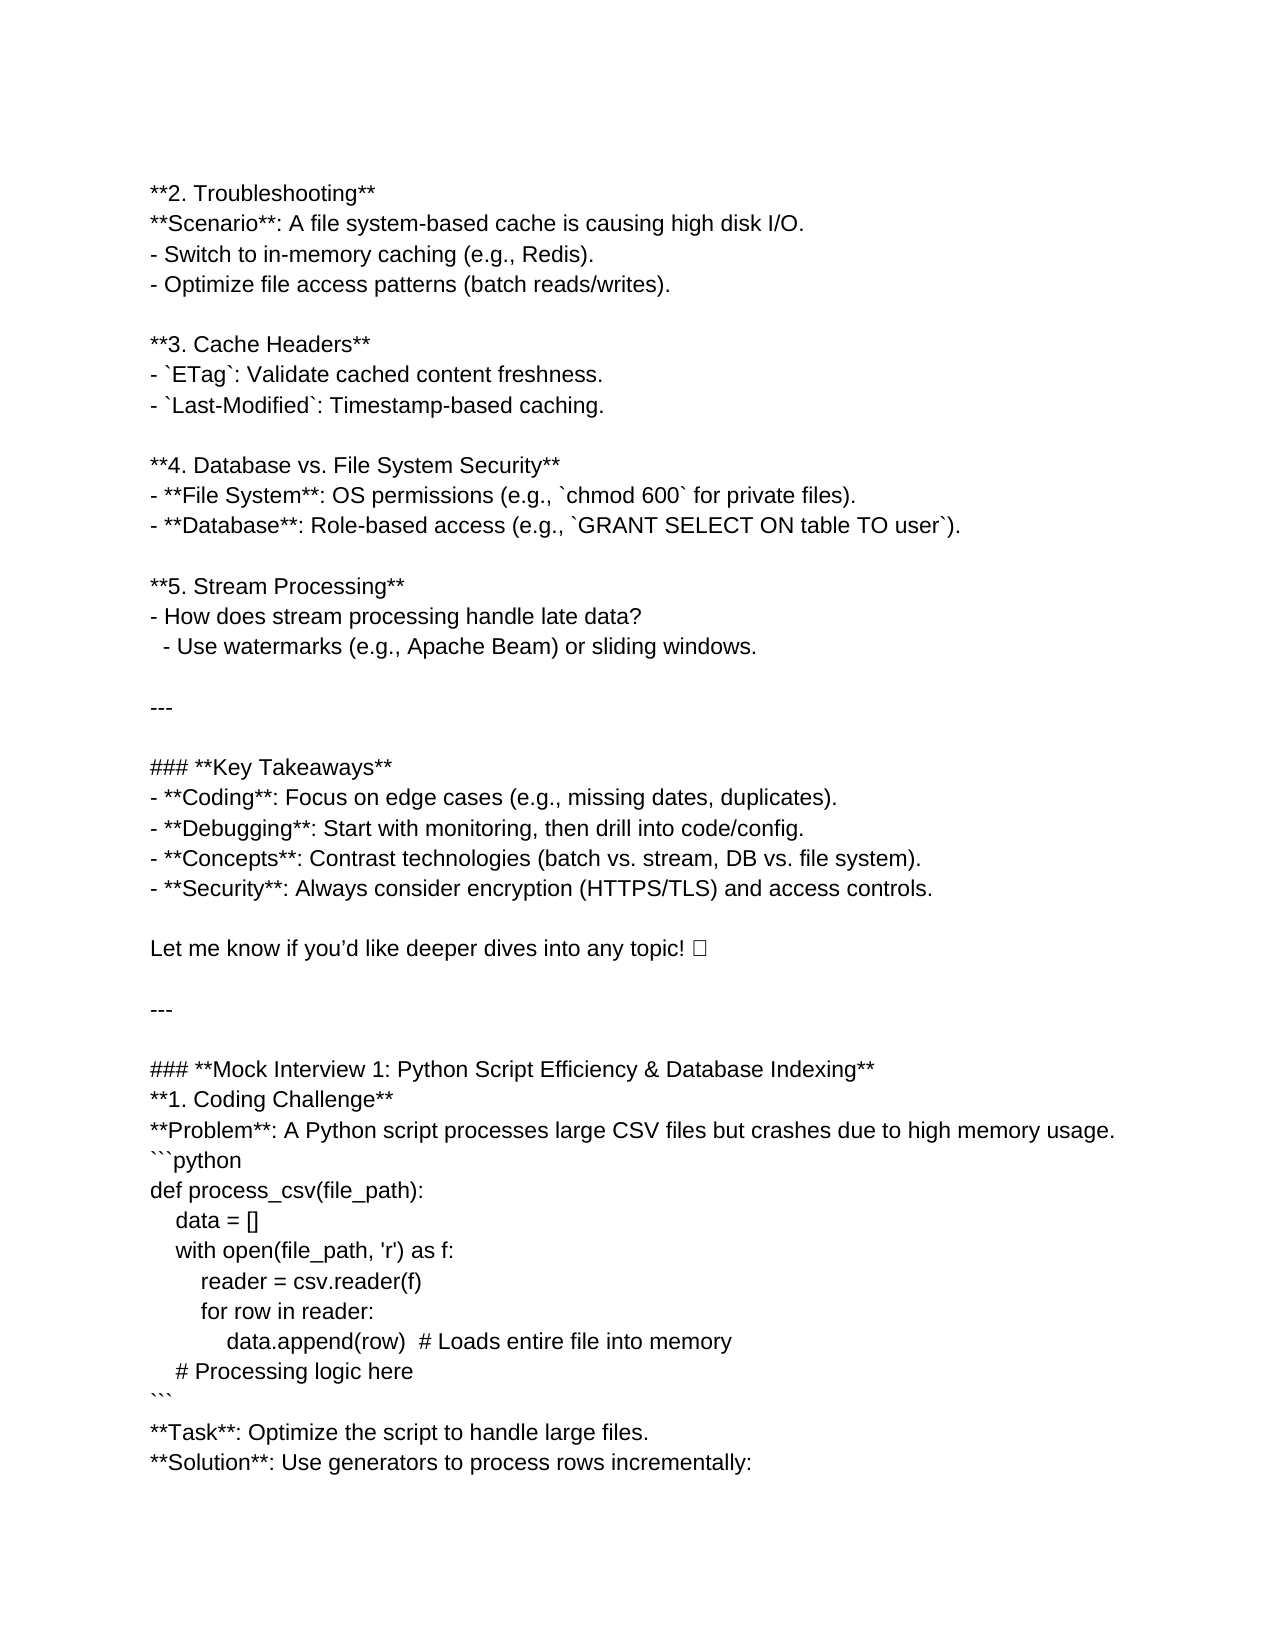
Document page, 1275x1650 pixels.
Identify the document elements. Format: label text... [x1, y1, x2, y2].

text **Scenario**: A file system-based cache is causing high disk I/O. [150, 210, 1125, 237]
text **Problem**: A Python script processes large CSV files but crashes due to high memory usage. [150, 1117, 1125, 1143]
text - **Coding**: Focus on edge cases (e.g., missing dates, duplicates). [150, 784, 1125, 811]
text - Switch to in-memory caching (e.g., Redis). [150, 241, 1125, 267]
text Let me know if you’d like deeper dives into any topic! 🚀 [150, 935, 1125, 962]
text - **Debugging**: Start with monitoring, then drill into code/config. [150, 814, 1125, 841]
text - Use watermarks (e.g., Apache Beam) or sliding windows. [150, 633, 1125, 660]
text **3. Cache Headers** [150, 331, 1125, 358]
text **Task**: Optimize the script to handle large files. [150, 1419, 1125, 1445]
text ```python [150, 1147, 1125, 1173]
text --- [150, 694, 1125, 720]
text def process_csv(file_path): [150, 1177, 1125, 1203]
text for row in reader: [150, 1298, 1125, 1324]
text - **Security**: Always consider encryption (HTTPS/TLS) and access controls. [150, 875, 1125, 901]
text data.append(row) # Loads entire file into memory [150, 1328, 1125, 1354]
text --- [150, 996, 1125, 1022]
text **1. Coding Challenge** [150, 1086, 1125, 1113]
text with open(file_path, 'r') as f: [150, 1237, 1125, 1264]
text data = [] [150, 1207, 1125, 1234]
text # Processing logic here [150, 1358, 1125, 1385]
text - **Concepts**: Contrast technologies (batch vs. stream, DB vs. file system). [150, 845, 1125, 871]
text - `ETag`: Validate cached content freshness. [150, 361, 1125, 388]
text **2. Troubleshooting** [150, 180, 1125, 207]
text - How does stream processing handle late data? [150, 603, 1125, 629]
text reader = csv.reader(f) [150, 1268, 1125, 1294]
text - **File System**: OS permissions (e.g., `chmod 600` for private files). [150, 482, 1125, 509]
text ### **Mock Interview 1: Python Script Efficiency & Database Indexing** [150, 1056, 1125, 1083]
text ``` [150, 1388, 1125, 1415]
text - **Database**: Role-based access (e.g., `GRANT SELECT ON table TO user`). [150, 512, 1125, 539]
text - Optimize file access patterns (batch reads/writes). [150, 271, 1125, 297]
text **Solution**: Use generators to process rows incrementally: [150, 1449, 1125, 1475]
text - `Last-Modified`: Timestamp-based caching. [150, 392, 1125, 418]
text ### **Key Takeaways** [150, 754, 1125, 781]
text **5. Stream Processing** [150, 573, 1125, 599]
text **4. Database vs. File System Security** [150, 452, 1125, 478]
